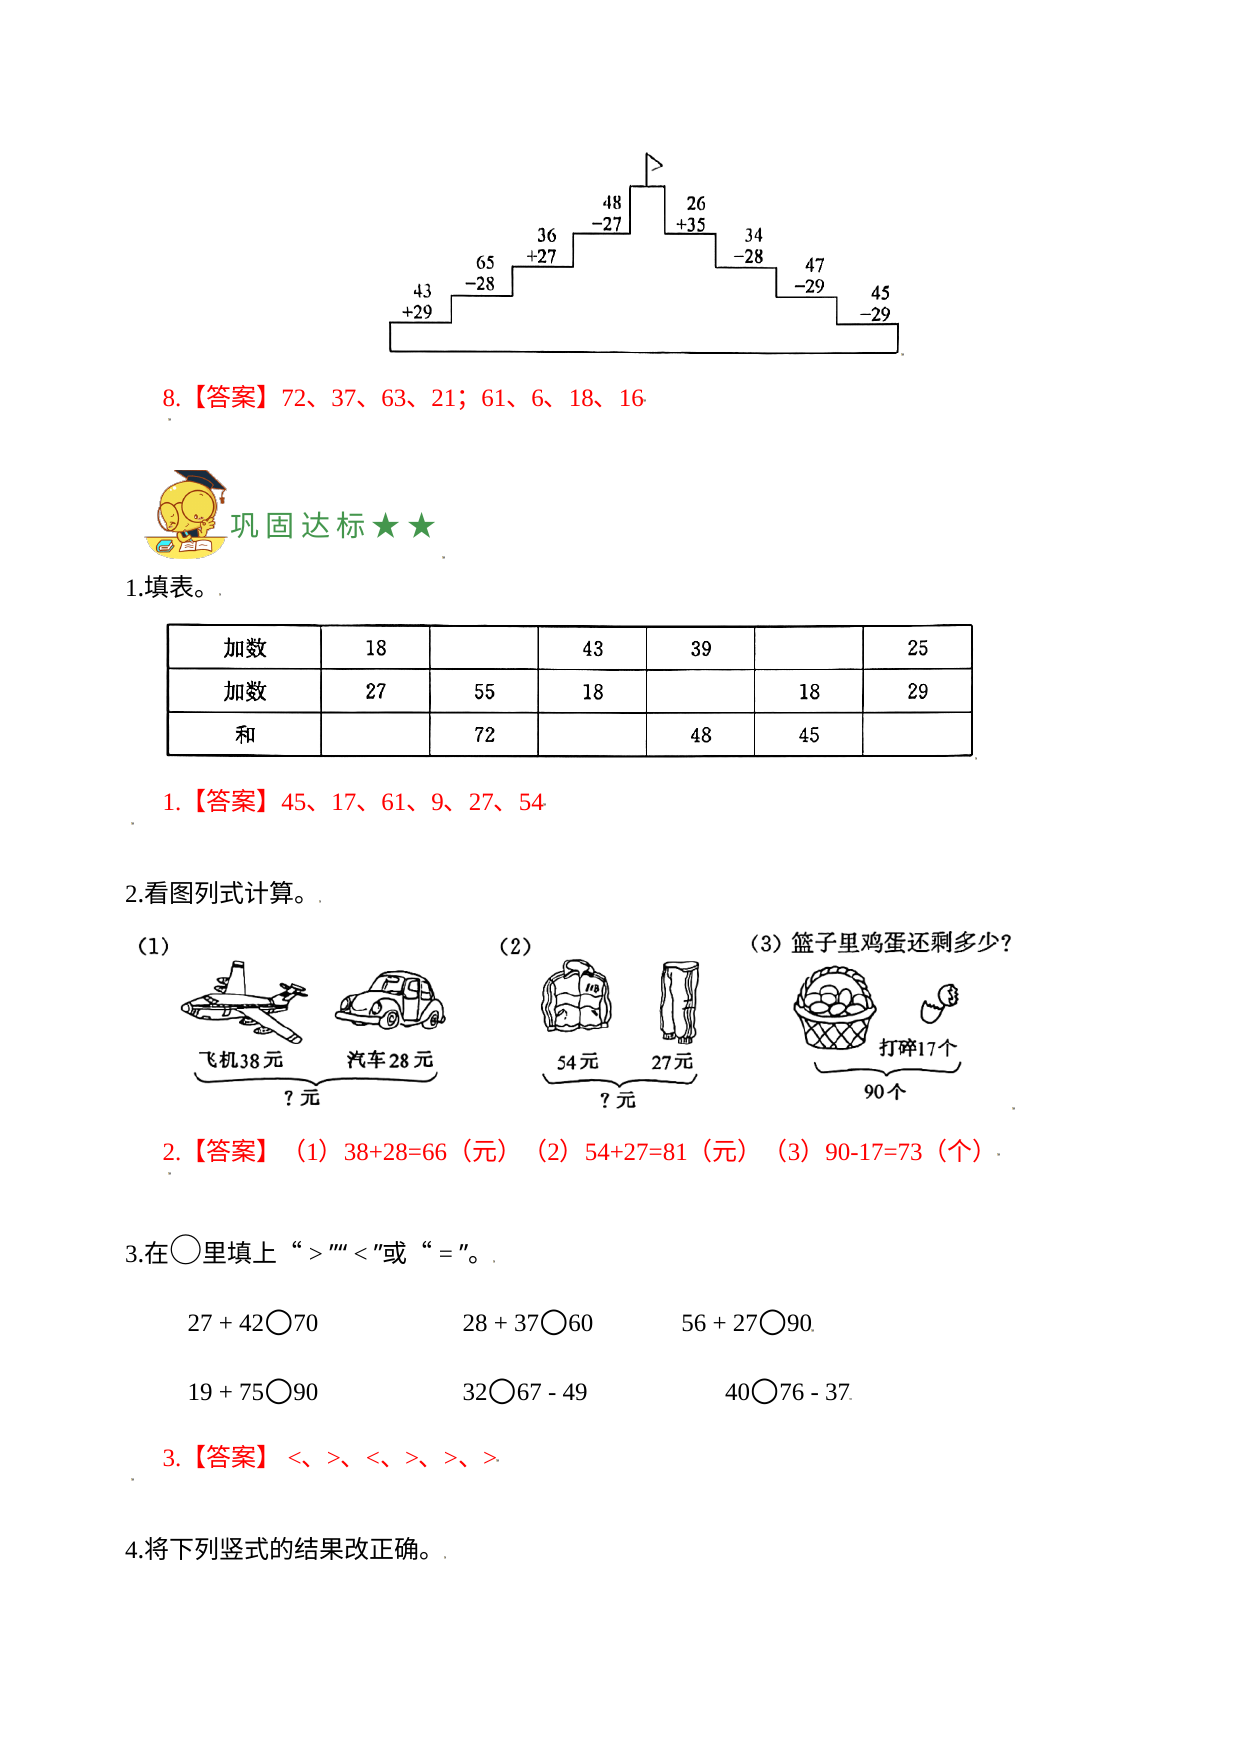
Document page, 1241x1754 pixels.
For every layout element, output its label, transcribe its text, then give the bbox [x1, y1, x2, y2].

text 19 + 75○90 32○67 - 49 40○76 - 37 [137, 1364, 1128, 1410]
text 3.【答案】 <、>、<、>、>、> [112, 1437, 1128, 1474]
text 1.填表。 [125, 567, 1128, 603]
text 2.【答案】（1）38+28=66（元）（2）54+27=81（元）（3）90-17=73（个） [112, 1132, 1128, 1168]
text 3.在○里填上“ > ”“ < ”或“ = ”。 [125, 1224, 1128, 1272]
text 1.【答案】45、17、61、9、27、54 [112, 782, 1128, 818]
picture [133, 928, 1015, 1110]
text 巩固达标★★ [112, 470, 1128, 567]
picture [162, 621, 977, 760]
text 4.将下列竖式的结果改正确。 [125, 1530, 1128, 1566]
picture [386, 150, 904, 356]
text 27 + 42○70 28 + 37○60 56 + 27○90 [137, 1296, 1128, 1342]
text 2.看图列式计算。 [125, 874, 1128, 910]
text 8.【答案】72、37、63、21；61、6、18、16 [112, 378, 1128, 414]
picture [141, 470, 231, 559]
